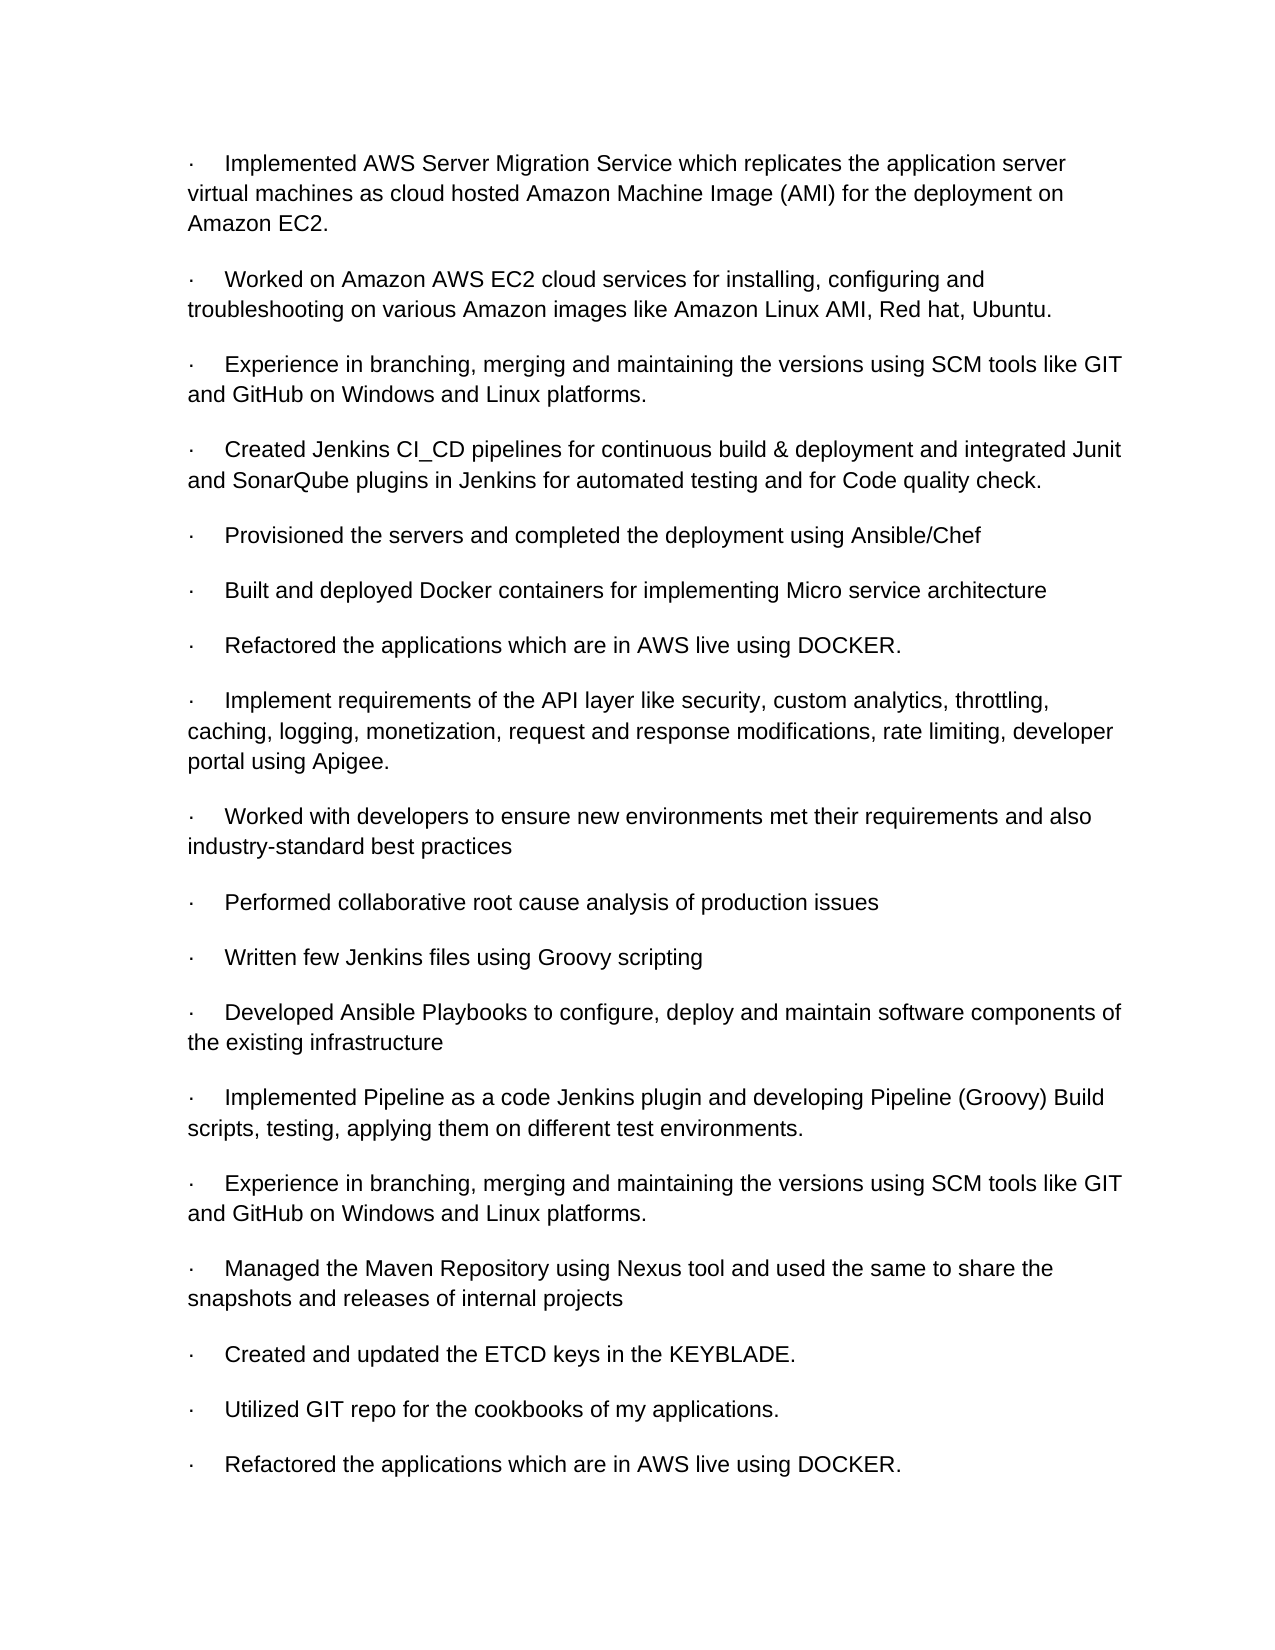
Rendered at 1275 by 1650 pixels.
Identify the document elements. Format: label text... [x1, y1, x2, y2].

text · Developed Ansible Playbooks to configure, deploy and maintain software components of the existing infrastructure [187, 999, 1125, 1056]
text · Implemented Pipeline as a code Jenkins plugin and developing Pipeline (Groovy) Build scripts, testing, applying them on different test environments. [187, 1084, 1125, 1141]
text · Implement requirements of the API layer like security, custom analytics, throttling, caching, logging, monetization, request and response modifications, rate limiting, developer portal using Apigee. [187, 687, 1125, 774]
text · Created and updated the ETCD keys in the KEYBLADE. [187, 1341, 1125, 1367]
text · Experience in branching, merging and maintaining the versions using SCM tools like GIT and GitHub on Windows and Linux platforms. [187, 351, 1125, 408]
text · Performed collaborative root cause analysis of production issues [187, 888, 1125, 915]
text · Implemented AWS Server Migration Service which replicates the application server virtual machines as cloud hosted Amazon Machine Image (AMI) for the deployment on Amazon EC2. [187, 150, 1125, 237]
text · Worked on Amazon AWS EC2 cloud services for installing, configuring and troubleshooting on various Amazon images like Amazon Linux AMI, Red hat, Ubuntu. [187, 266, 1125, 322]
text · Written few Jenkins files using Groovy scripting [187, 944, 1125, 970]
text · Created Jenkins CI_CD pipelines for continuous build & deployment and integrated Junit and SonarQube plugins in Jenkins for automated testing and for Code quality check. [187, 436, 1125, 493]
text · Built and deployed Docker containers for implementing Micro service architecture [187, 577, 1125, 603]
text · Provisioned the servers and completed the deployment using Ansible/Chef [187, 522, 1125, 548]
text · Managed the Maven Repository using Nexus tool and used the same to share the snapshots and releases of internal projects [187, 1255, 1125, 1312]
text · Worked with developers to ensure new environments met their requirements and also industry-standard best practices [187, 803, 1125, 860]
text · Experience in branching, merging and maintaining the versions using SCM tools like GIT and GitHub on Windows and Linux platforms. [187, 1170, 1125, 1226]
text · Utilized GIT repo for the cookbooks of my applications. [187, 1396, 1125, 1422]
text · Refactored the applications which are in AWS live using DOCKER. [187, 1451, 1125, 1477]
text · Refactored the applications which are in AWS live using DOCKER. [187, 632, 1125, 659]
